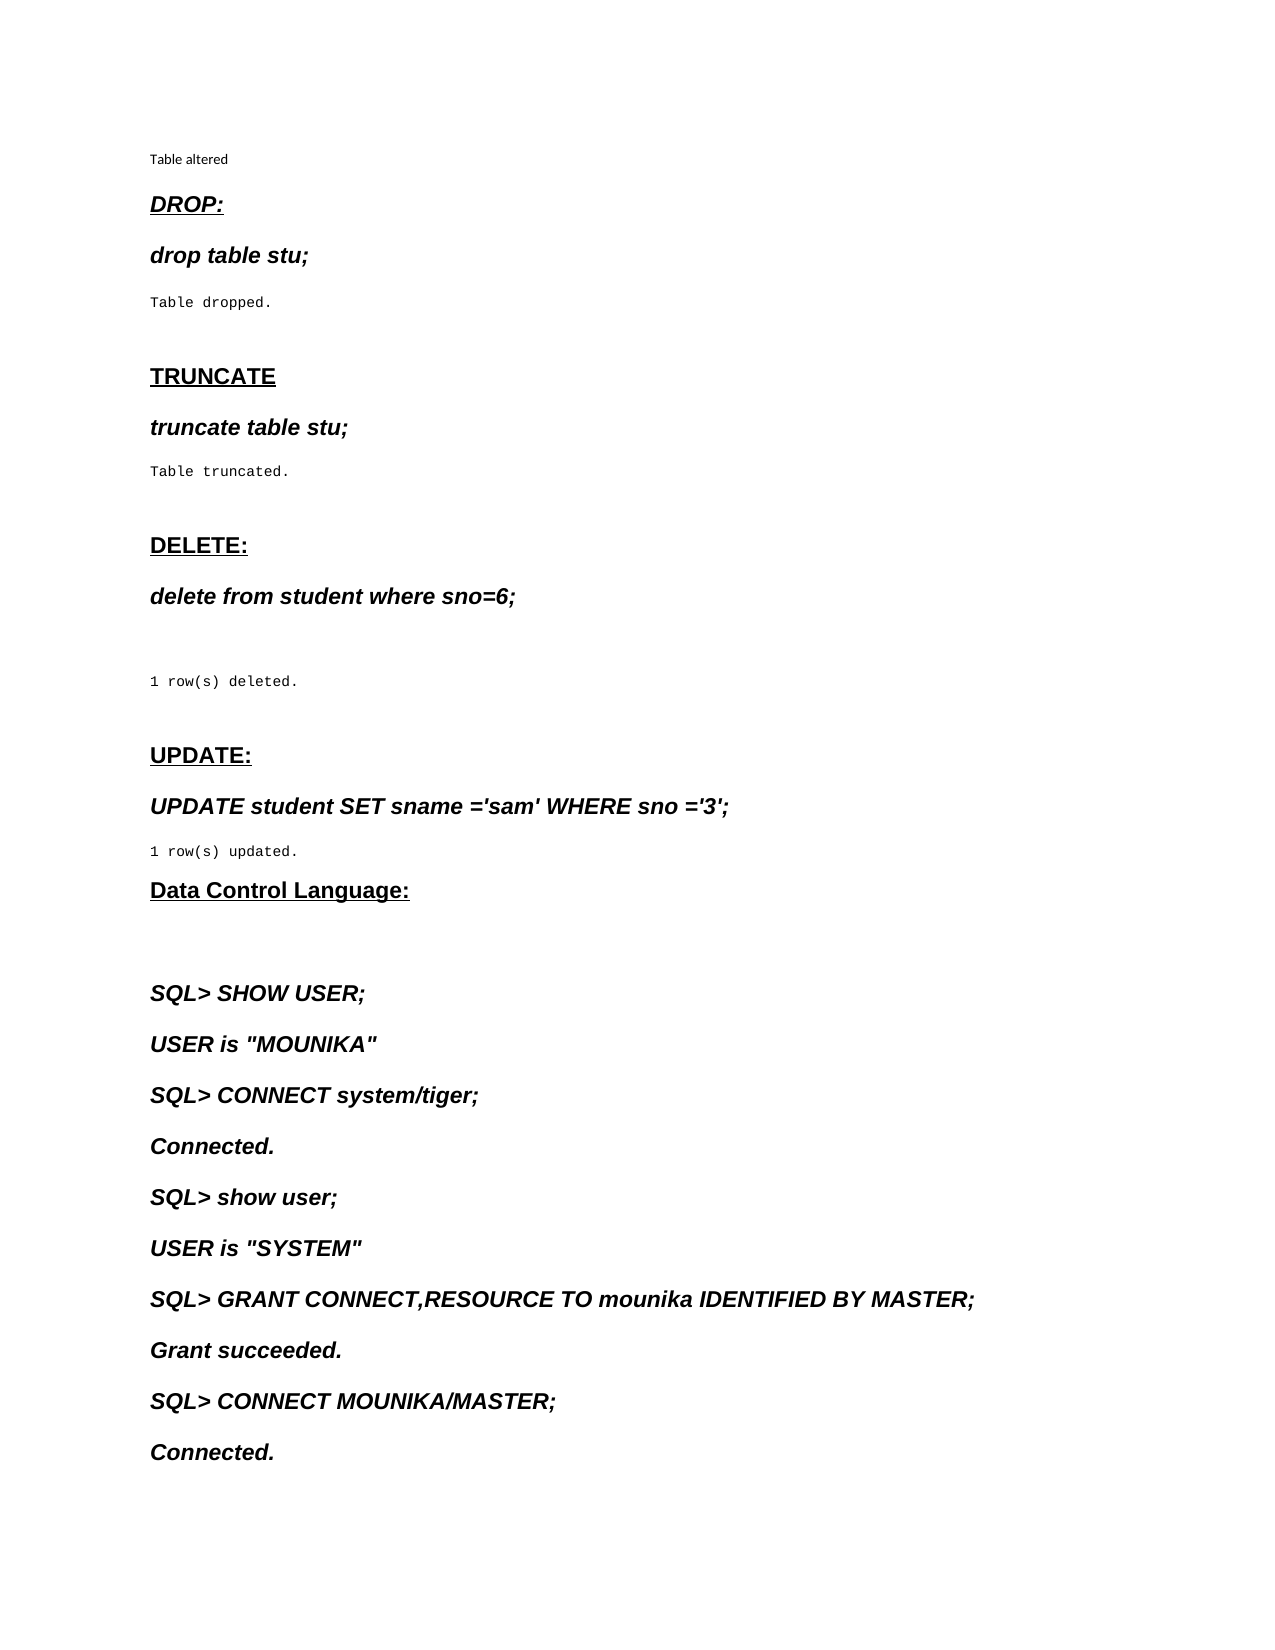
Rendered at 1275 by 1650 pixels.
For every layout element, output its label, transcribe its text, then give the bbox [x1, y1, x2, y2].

text SQL> GRANT CONNECT,RESOURCE TO mounika IDENTIFIED BY MASTER; [150, 1286, 1125, 1312]
text delete from student where sno=6; [150, 583, 1125, 610]
text SQL> show user; [150, 1184, 1125, 1210]
text SQL> SHOW USER; [150, 979, 1125, 1006]
text UPDATE: [150, 742, 1125, 768]
text DROP: [150, 191, 1125, 218]
text Data Control Language: [150, 877, 1125, 904]
text Connected. [150, 1133, 1125, 1159]
text drop table stu; [150, 242, 1125, 269]
text Connected. [150, 1439, 1125, 1465]
text 1 row(s) deleted. [150, 674, 1125, 691]
text UPDATE student SET sname ='sam' WHERE sno ='3'; [150, 793, 1125, 819]
text DELETE: [150, 532, 1125, 559]
text USER is "MOUNIKA" [150, 1031, 1125, 1057]
text SQL> CONNECT system/tiger; [150, 1082, 1125, 1108]
text TRUNCATE [150, 363, 1125, 389]
text SQL> CONNECT MOUNIKA/MASTER; [150, 1388, 1125, 1414]
text Table altered [150, 150, 1125, 168]
text truncate table stu; [150, 414, 1125, 440]
text Table truncated. [150, 465, 1125, 481]
text Table dropped. [150, 295, 1125, 312]
text USER is "SYSTEM" [150, 1235, 1125, 1261]
text Grant succeeded. [150, 1337, 1125, 1363]
text 1 row(s) updated. [150, 844, 1125, 861]
